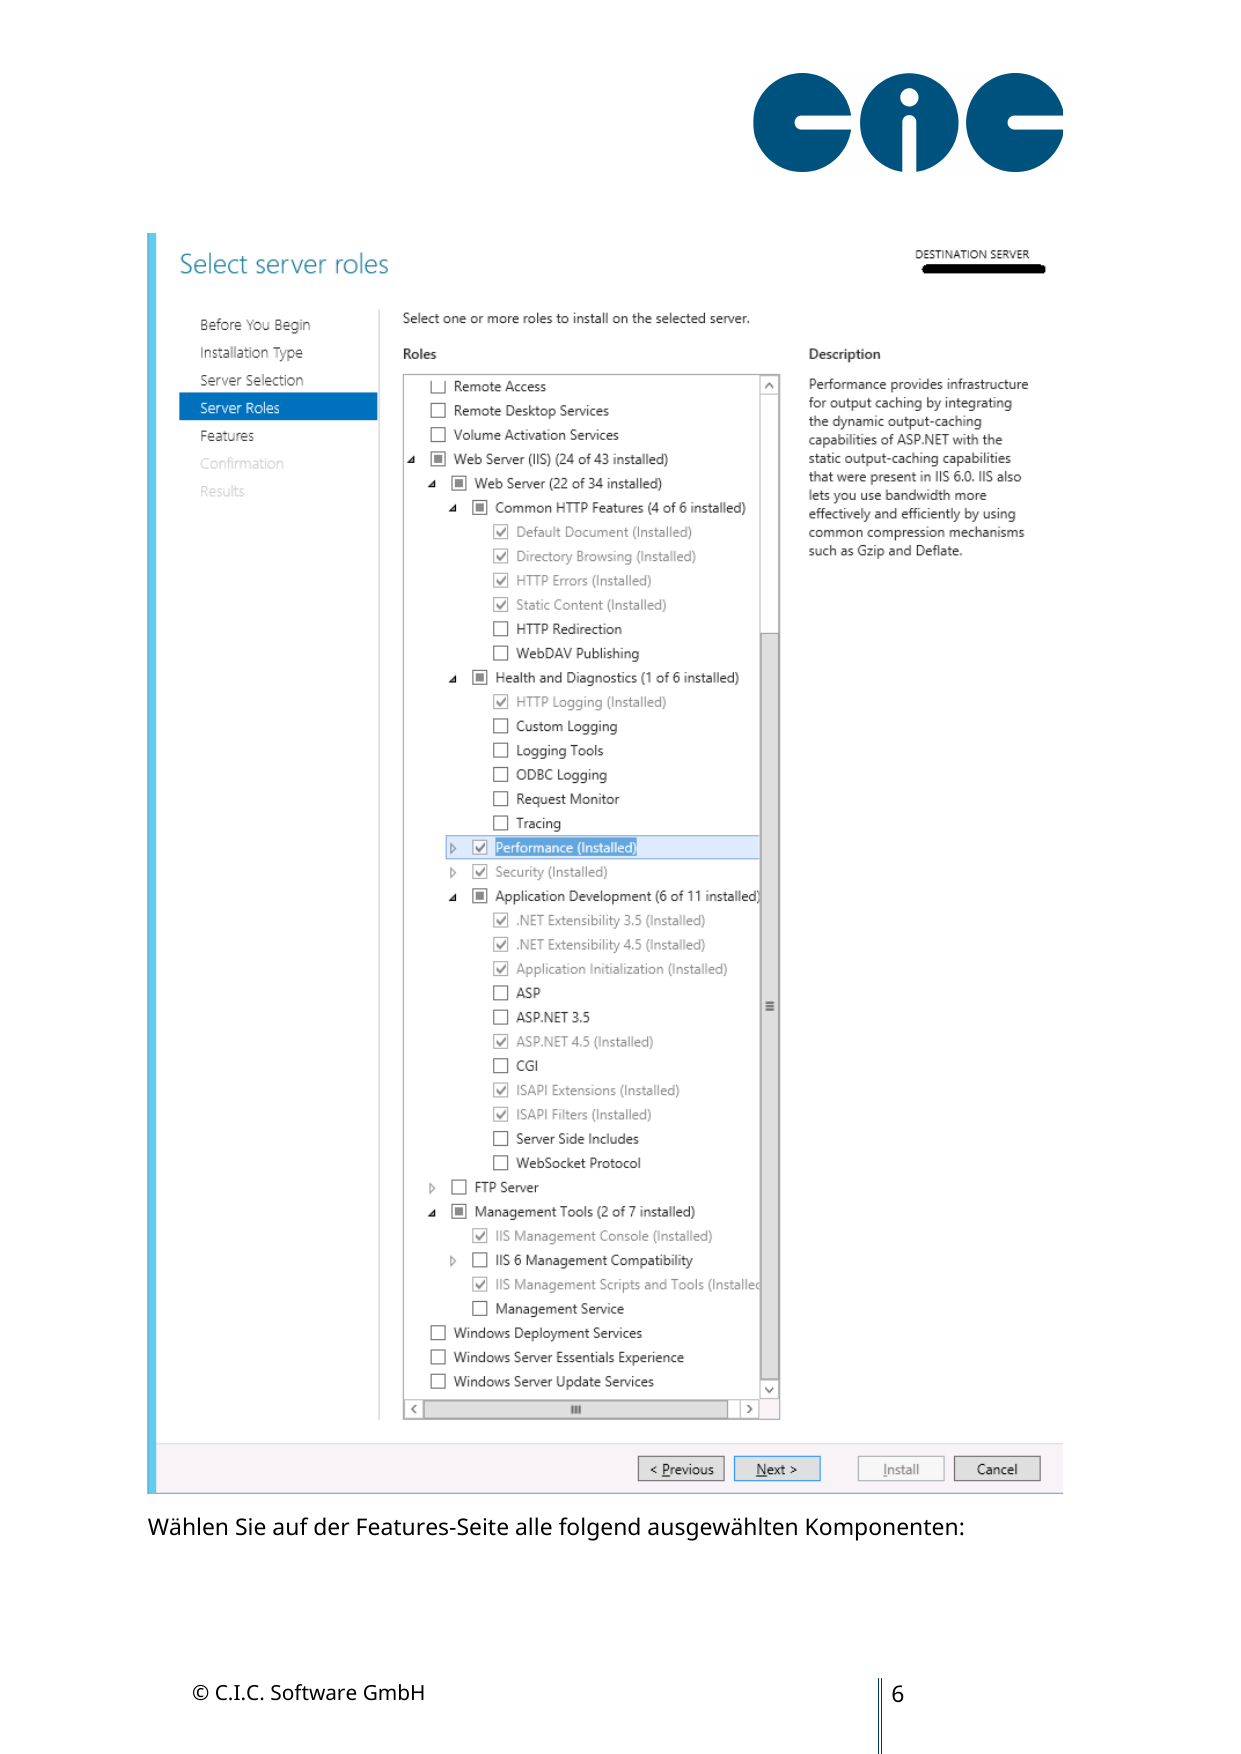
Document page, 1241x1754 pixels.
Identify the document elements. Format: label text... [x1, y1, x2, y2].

picture [903, 115, 919, 172]
picture [753, 73, 792, 113]
picture [147, 233, 1064, 1494]
picture [753, 133, 791, 172]
picture [794, 73, 900, 172]
picture [1025, 135, 1064, 172]
picture [919, 73, 1005, 172]
picture [1007, 115, 1064, 131]
picture [1026, 73, 1064, 110]
picture [901, 88, 918, 106]
text Wählen Sie auf der Features-Seite alle folgend ausgewählten Komponenten: [148, 1511, 1063, 1542]
